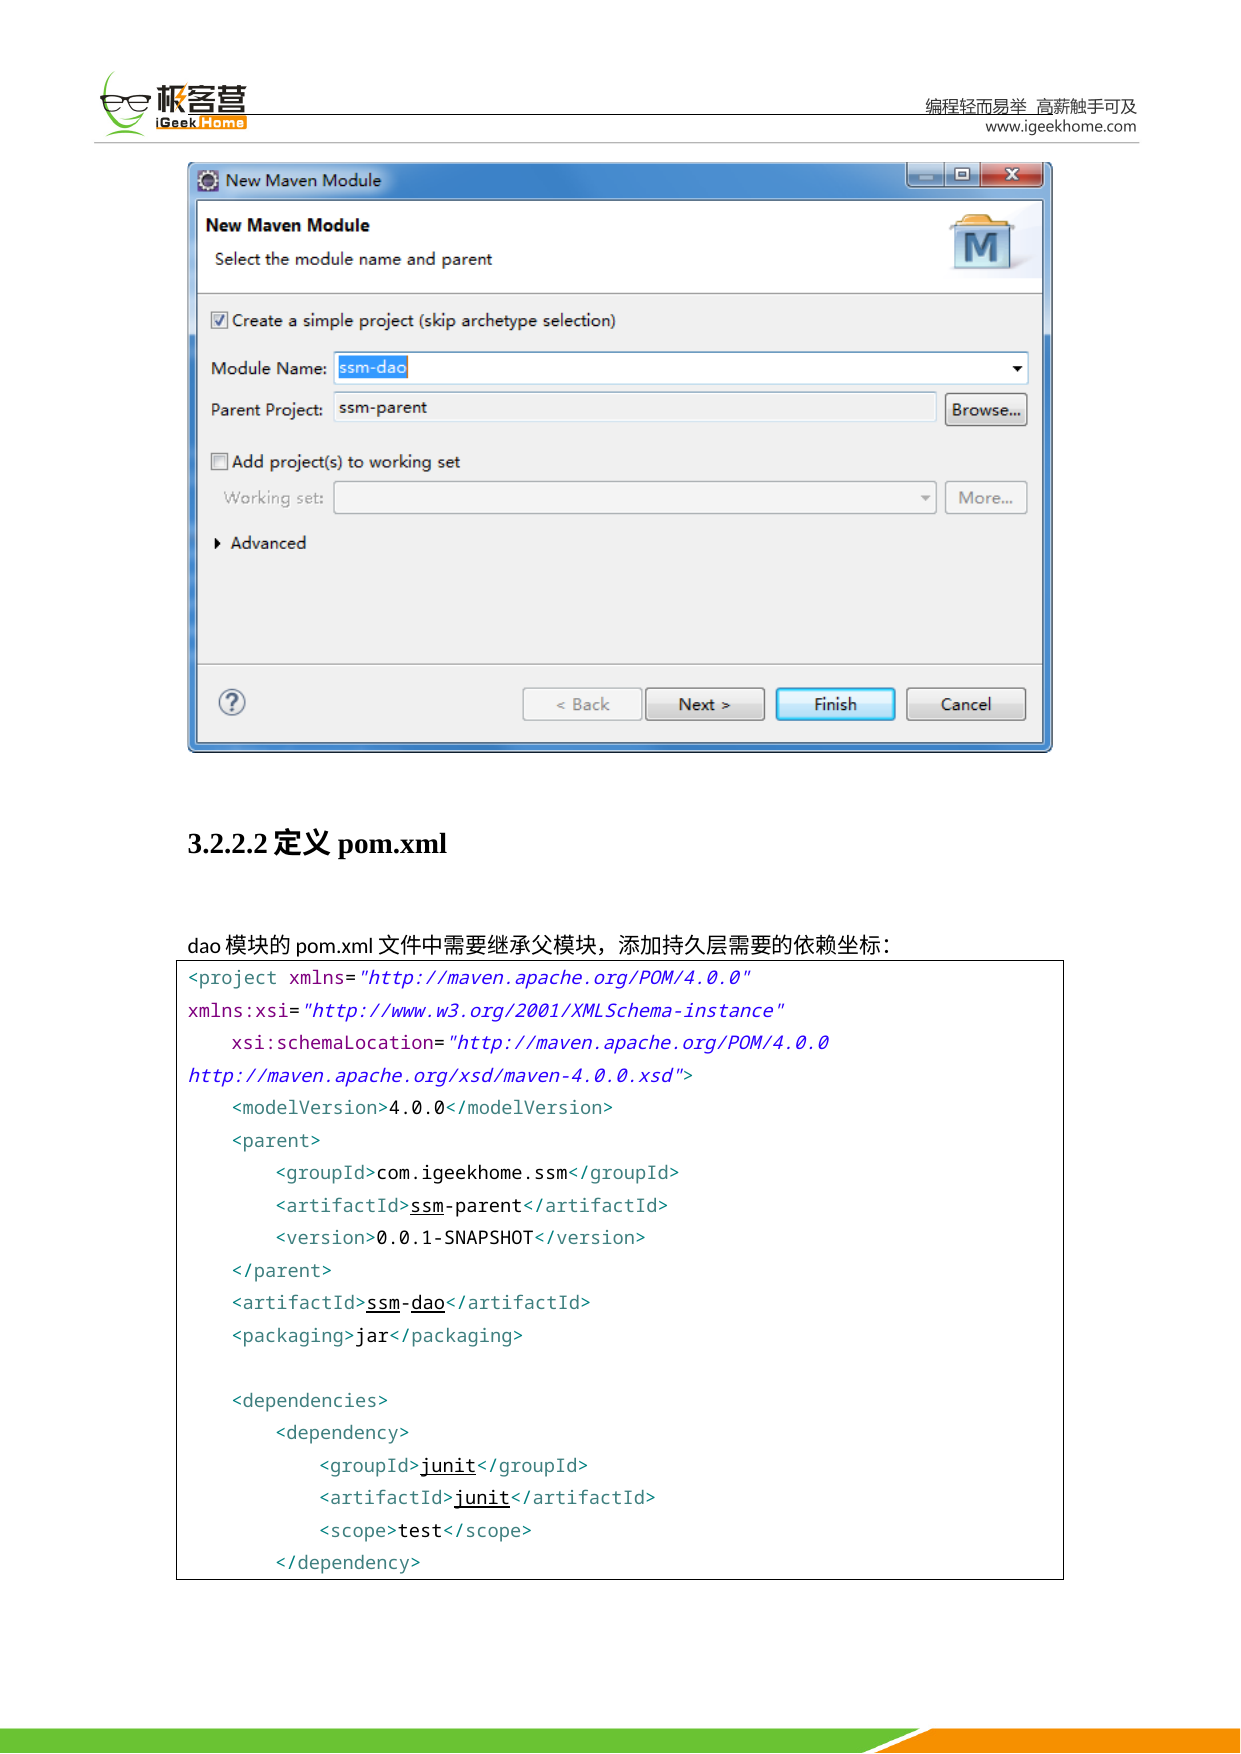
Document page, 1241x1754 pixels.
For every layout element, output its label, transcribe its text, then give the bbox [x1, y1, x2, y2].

subtitle 3.2.2.2定义pom.xml [187, 809, 1053, 874]
picture [0, 1, 1241, 151]
picture [187, 162, 1053, 753]
text dao模块的pom.xml文件中需要继承父模块，添加持久层需要的依赖坐标： [187, 927, 1053, 960]
picture [0, 1690, 1241, 1753]
